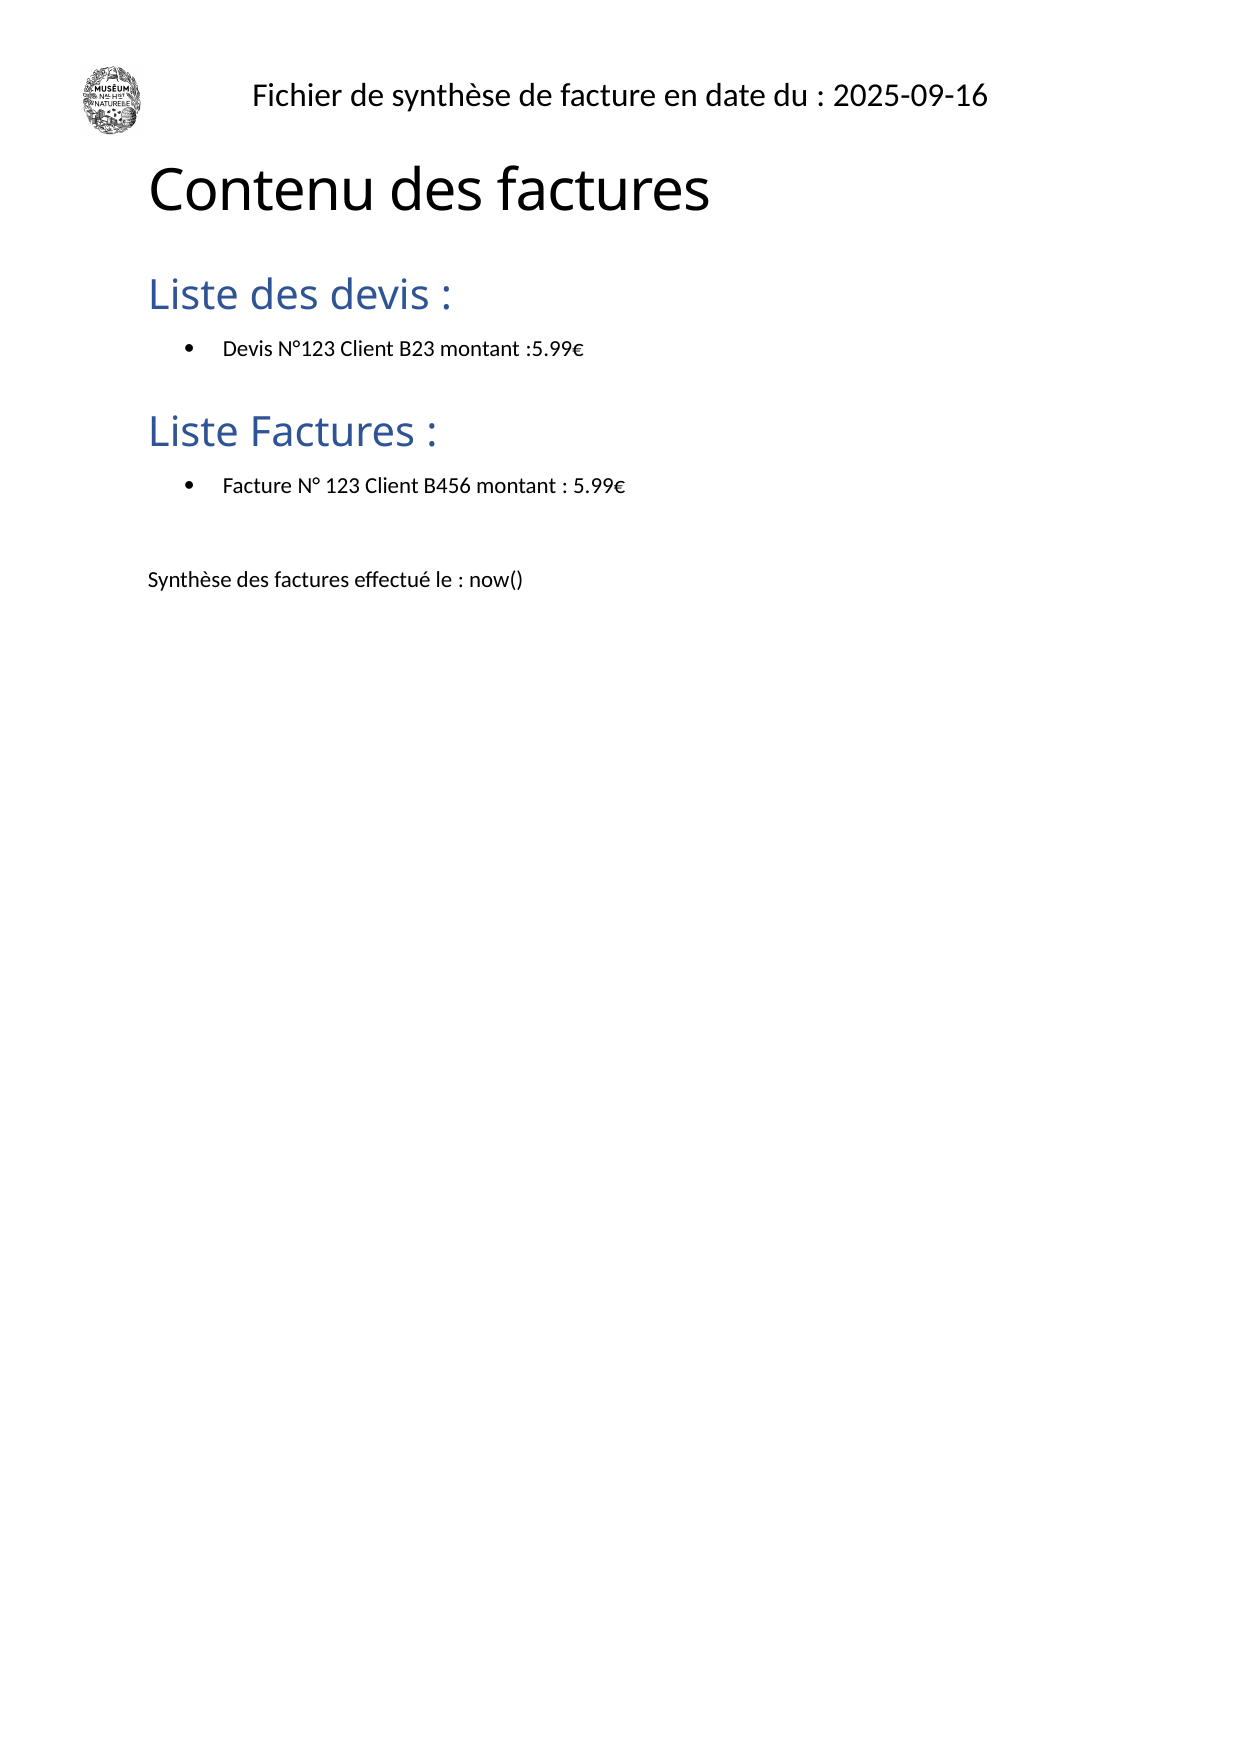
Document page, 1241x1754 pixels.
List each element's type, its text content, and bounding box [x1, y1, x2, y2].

title Contenu des factures [148, 148, 1093, 227]
list Devis N°123 Client B23 montant :5.99€ [185, 334, 1093, 362]
subtitle Liste Factures : [148, 402, 1093, 459]
subtitle Liste des devis : [148, 264, 1093, 321]
picture [81, 65, 143, 137]
text Synthèse des factures effectué le : now() [148, 565, 1093, 593]
list Facture N° 123 Client B456 montant : 5.99€ [185, 471, 1093, 499]
